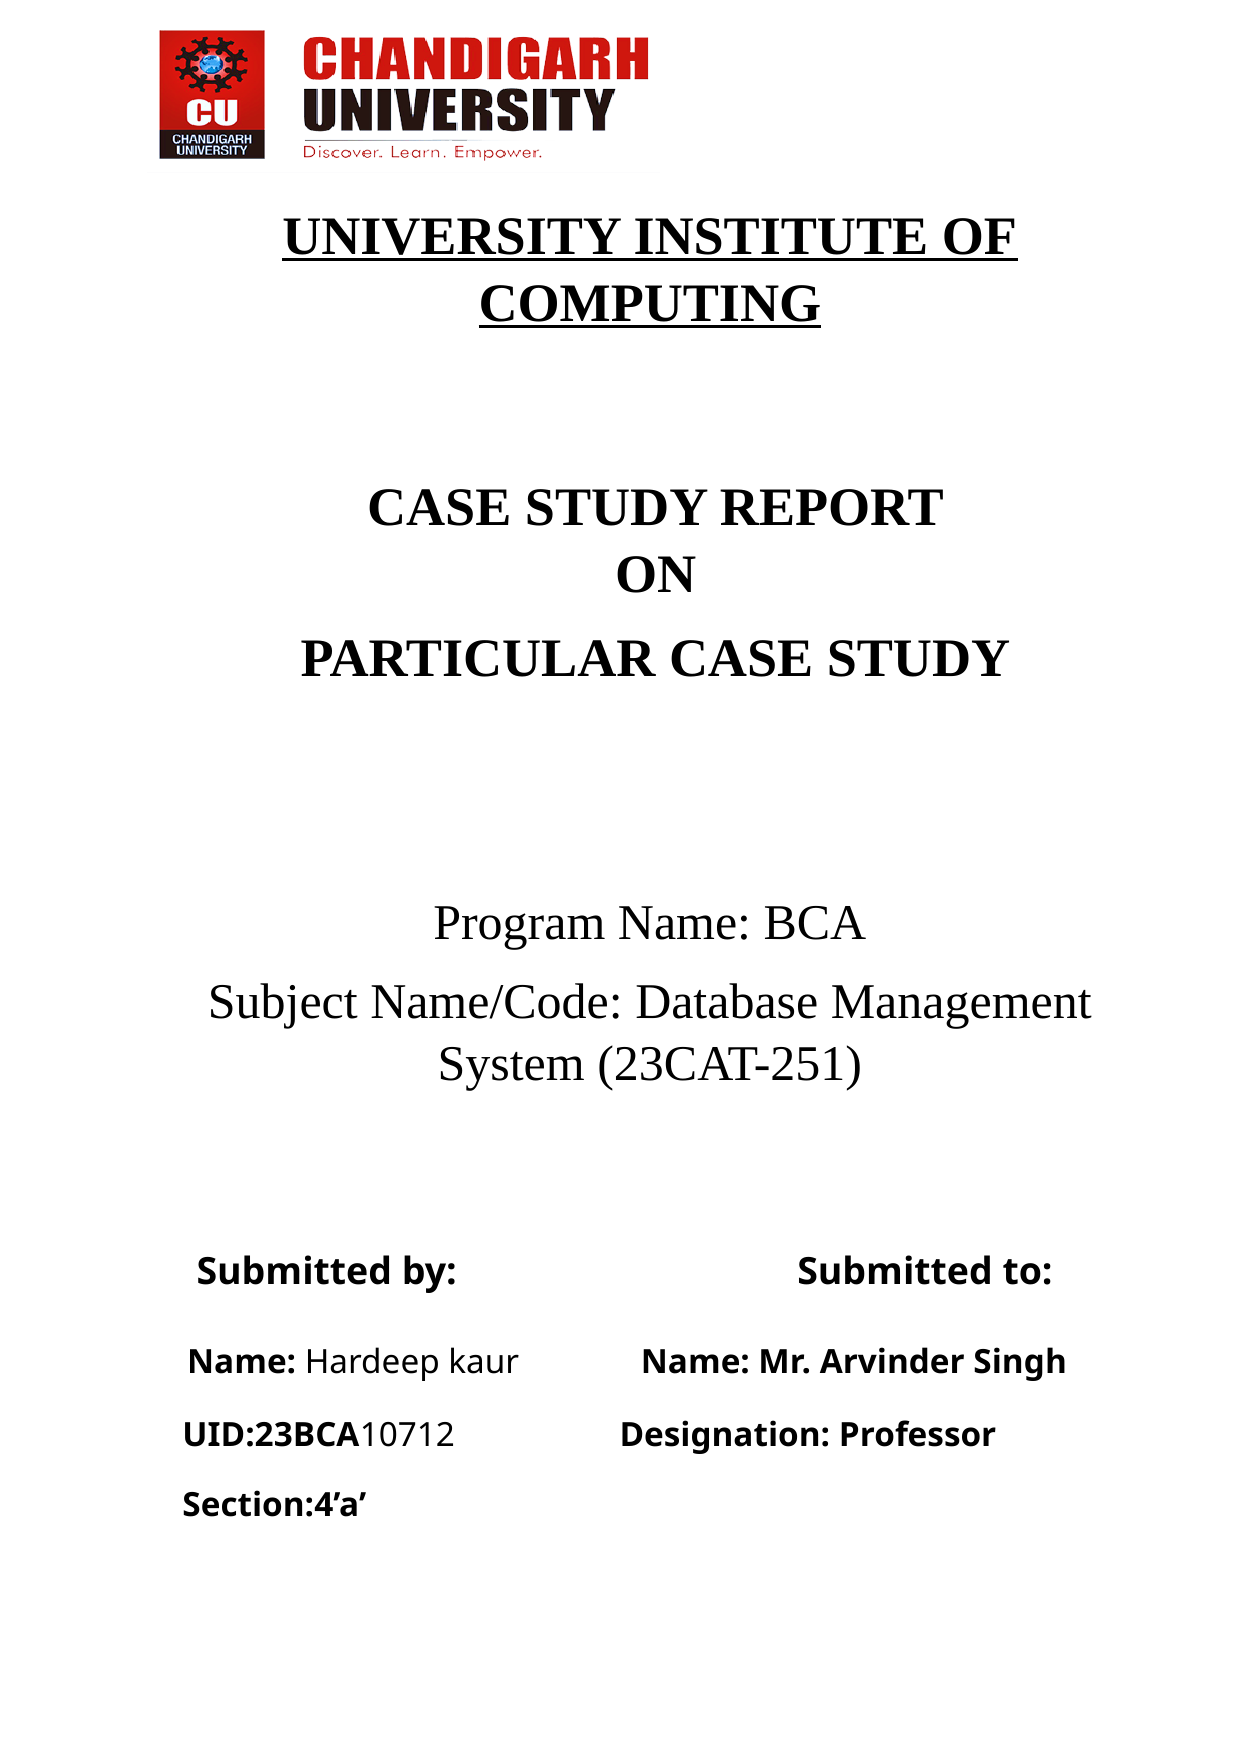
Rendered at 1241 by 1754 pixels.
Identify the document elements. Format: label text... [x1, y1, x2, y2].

text Submitted by: Submitted to: [148, 1244, 1152, 1295]
text UNIVERSITY INSTITUTE OF COMPUTING [148, 204, 1152, 333]
text ON [159, 558, 1152, 601]
text CASE STUDY REPORT [159, 491, 1152, 534]
text Name: Hardeep kaur Name: Mr. Arvinder Singh [148, 1337, 1120, 1383]
text UID:23BCA10712 Designation: Professor [148, 1411, 1120, 1456]
text PARTICULAR CASE STUDY [159, 626, 1152, 689]
picture [147, 23, 660, 173]
text Subject Name/Code: Database Management System (23CAT-251) [148, 971, 1152, 1091]
text Program Name: BCA [148, 893, 1152, 950]
text Section:4’a’ [148, 1481, 1152, 1527]
